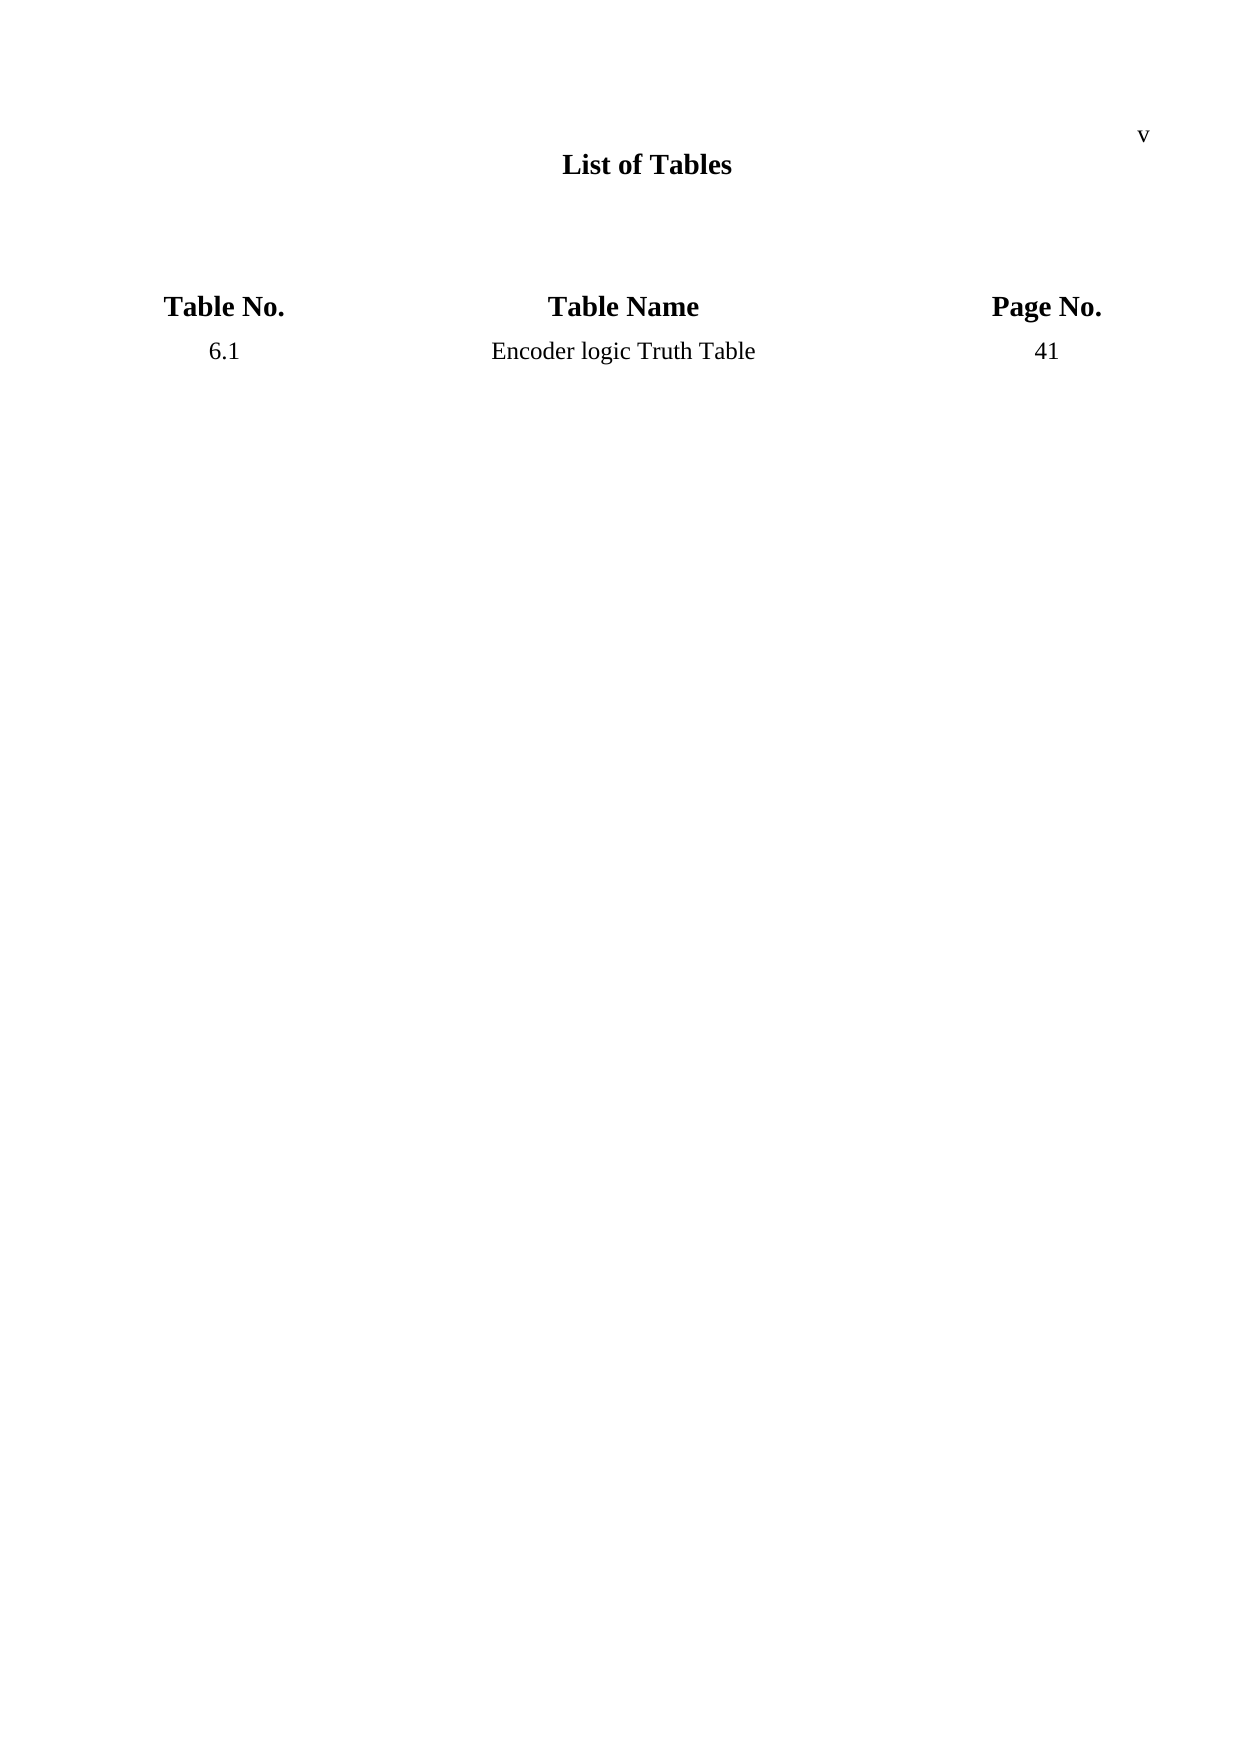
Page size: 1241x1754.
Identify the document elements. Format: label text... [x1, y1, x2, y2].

table_cell 6.1 [139, 336, 309, 378]
table_header Page No. [938, 290, 1156, 336]
table_header Table Name [309, 290, 937, 336]
text List of Tables [150, 147, 1144, 181]
table_cell 41 [938, 336, 1156, 378]
table_header Table No. [139, 290, 309, 336]
table_cell Encoder logic Truth Table [309, 336, 937, 378]
